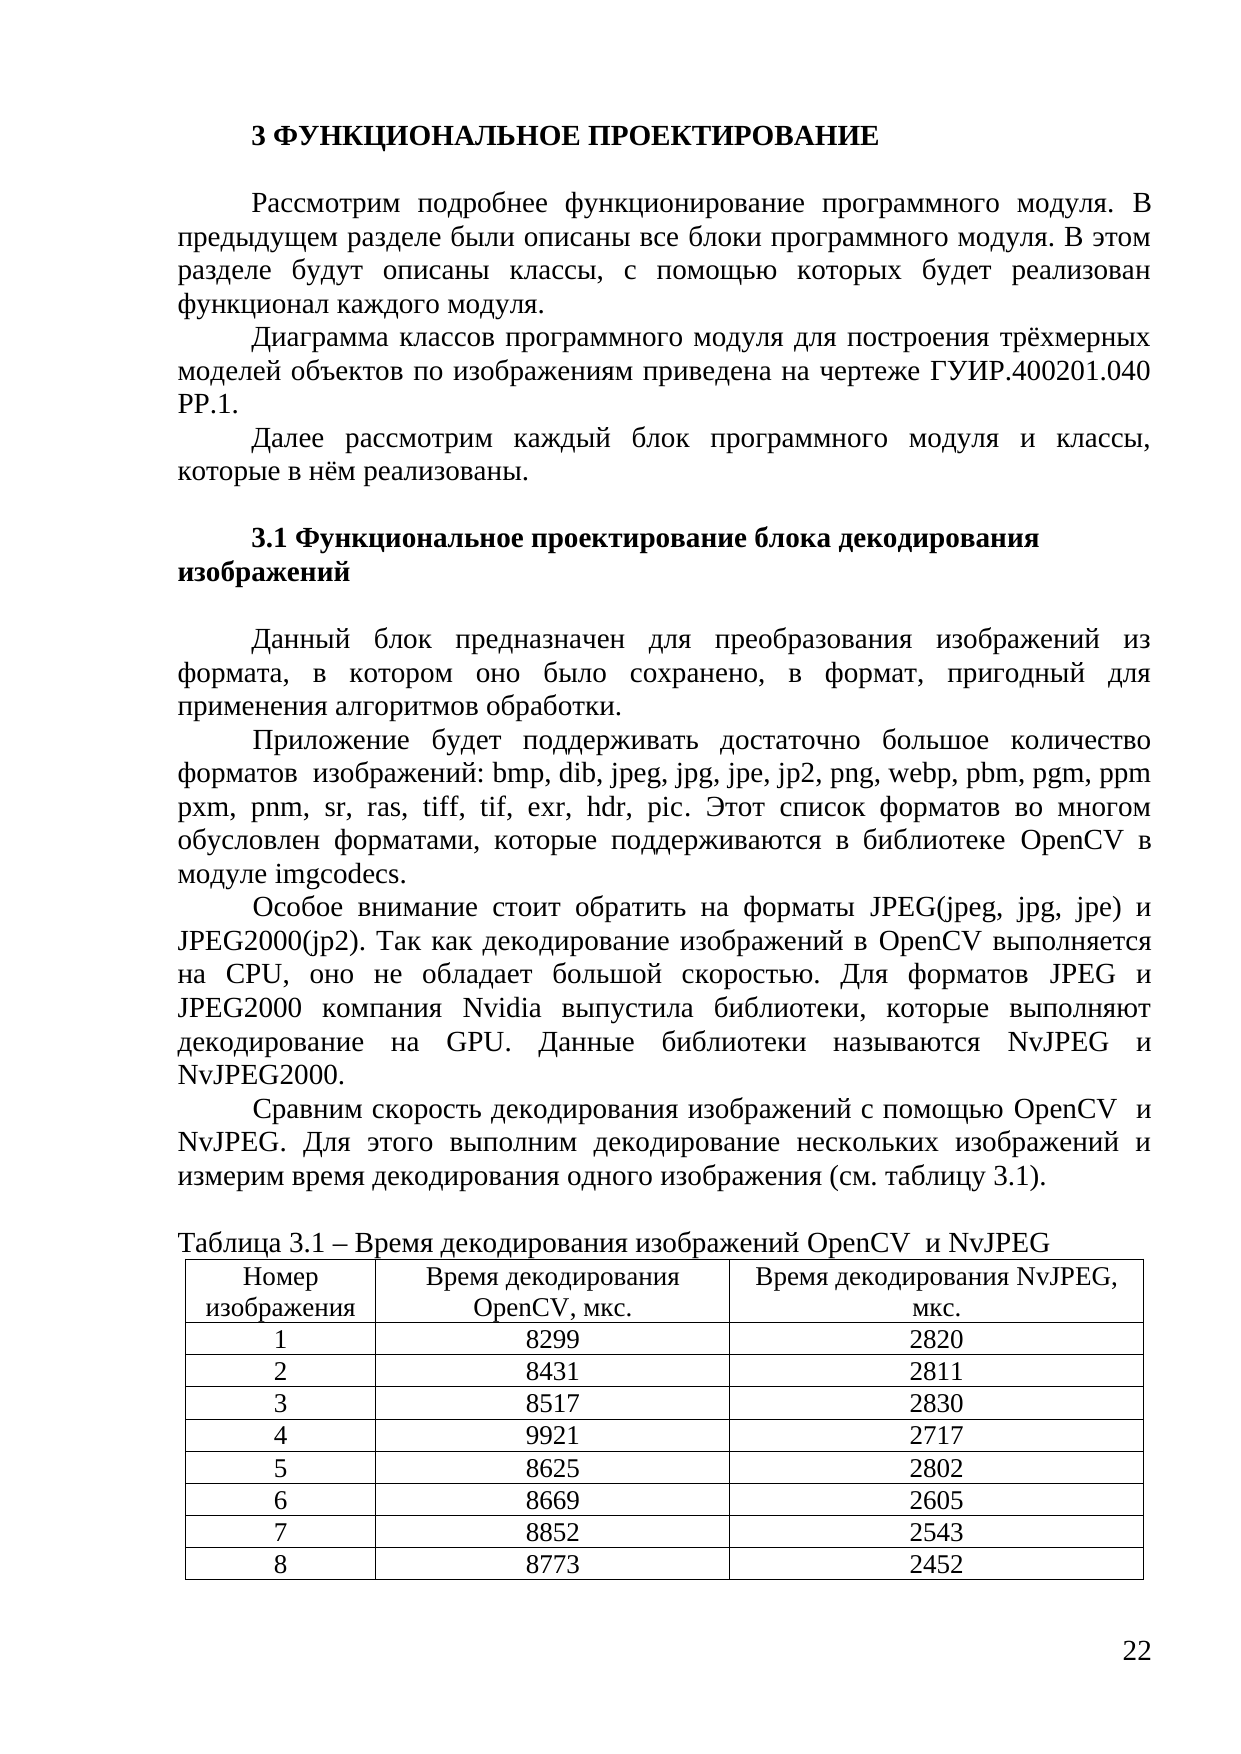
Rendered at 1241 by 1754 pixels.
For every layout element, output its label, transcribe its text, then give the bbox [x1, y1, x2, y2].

table_cell 8669 [376, 1484, 729, 1515]
table_cell 6 [186, 1484, 375, 1515]
table_cell 5 [186, 1452, 375, 1483]
table_cell 8431 [376, 1355, 729, 1386]
table_cell 2820 [730, 1323, 1143, 1354]
table_cell 8 [186, 1548, 375, 1579]
table_cell 2 [186, 1355, 375, 1386]
text Особое внимание стоит обратить на форматы JPEG(jpeg, jpg, jpe) и JPEG2000(jp2). Так как декодирование изображений в OpenCV выполняется на CPU, оно не обладает большой скоростью. Для форматов JPEG и JPEG2000 компания Nvidia выпустила библиотеки, которые выполняют декодирование на GPU. Данные библиотеки называются NvJPEG и NvJPEG2000. [177, 889, 1152, 1091]
text Данный блок предназначен для преобразования изображений из формата, в котором оно было сохранено, в формат, пригодный для применения алгоритмов обработки. [177, 621, 1152, 722]
table_header Время декодирования OpenCV, мкс. [376, 1260, 729, 1322]
table_cell 2802 [730, 1452, 1143, 1483]
table_cell 4 [186, 1420, 375, 1451]
table_cell 7 [186, 1516, 375, 1547]
text Таблица 3.1 – Время декодирования изображений OpenCV и NvJPEG [177, 1225, 1152, 1258]
table_cell 8625 [376, 1452, 729, 1483]
table_cell 3 [186, 1387, 375, 1418]
text 3 ФУНКЦИОНАЛЬНОЕ ПРОЕКТИРОВАНИЕ [177, 118, 1152, 152]
table_cell 2830 [730, 1387, 1143, 1418]
text Диаграмма классов программного модуля для построения трёхмерных моделей объектов по изображениям приведена на чертеже ГУИР.400201.040 РР.1. [177, 319, 1152, 420]
text Сравним скорость декодирования изображений с помощью OpenCV и NvJPEG. Для этого выполним декодирование нескольких изображений и измерим время декодирования одного изображения (см. таблицу 3.1). [177, 1091, 1152, 1191]
table_cell 2452 [730, 1548, 1143, 1579]
table_cell 2543 [730, 1516, 1143, 1547]
text Приложение будет поддерживать достаточно большое количество форматов изображений: bmp, dib, jpeg, jpg, jpe, jp2, png, webp, pbm, pgm, ppm pxm, pnm, sr, ras, tiff, tif, exr, hdr, pic. Этот список форматов во многом обусловлен форматами, которые поддерживаются в библиотеке OpenCV в модуле imgcodecs. [177, 722, 1152, 889]
table_cell 8517 [376, 1387, 729, 1418]
table_header Номер изображения [186, 1260, 375, 1322]
table_cell 2811 [730, 1355, 1143, 1386]
table_cell 8299 [376, 1323, 729, 1354]
text Рассмотрим подробнее функционирование программного модуля. В предыдущем разделе были описаны все блоки программного модуля. В этом разделе будут описаны классы, с помощью которых будет реализован функционал каждого модуля. [177, 185, 1152, 319]
table_cell 2717 [730, 1420, 1143, 1451]
table_cell 2605 [730, 1484, 1143, 1515]
text Далее рассмотрим каждый блок программного модуля и классы, которые в нём реализованы. [177, 420, 1152, 487]
table_cell 8773 [376, 1548, 729, 1579]
table_header Время декодирования NvJPEG, мкс. [730, 1260, 1143, 1322]
text 3.1 Функциональное проектирование блока декодирования изображений [177, 521, 1152, 588]
table_cell 9921 [376, 1420, 729, 1451]
table_cell 8852 [376, 1516, 729, 1547]
table_cell 1 [186, 1323, 375, 1354]
